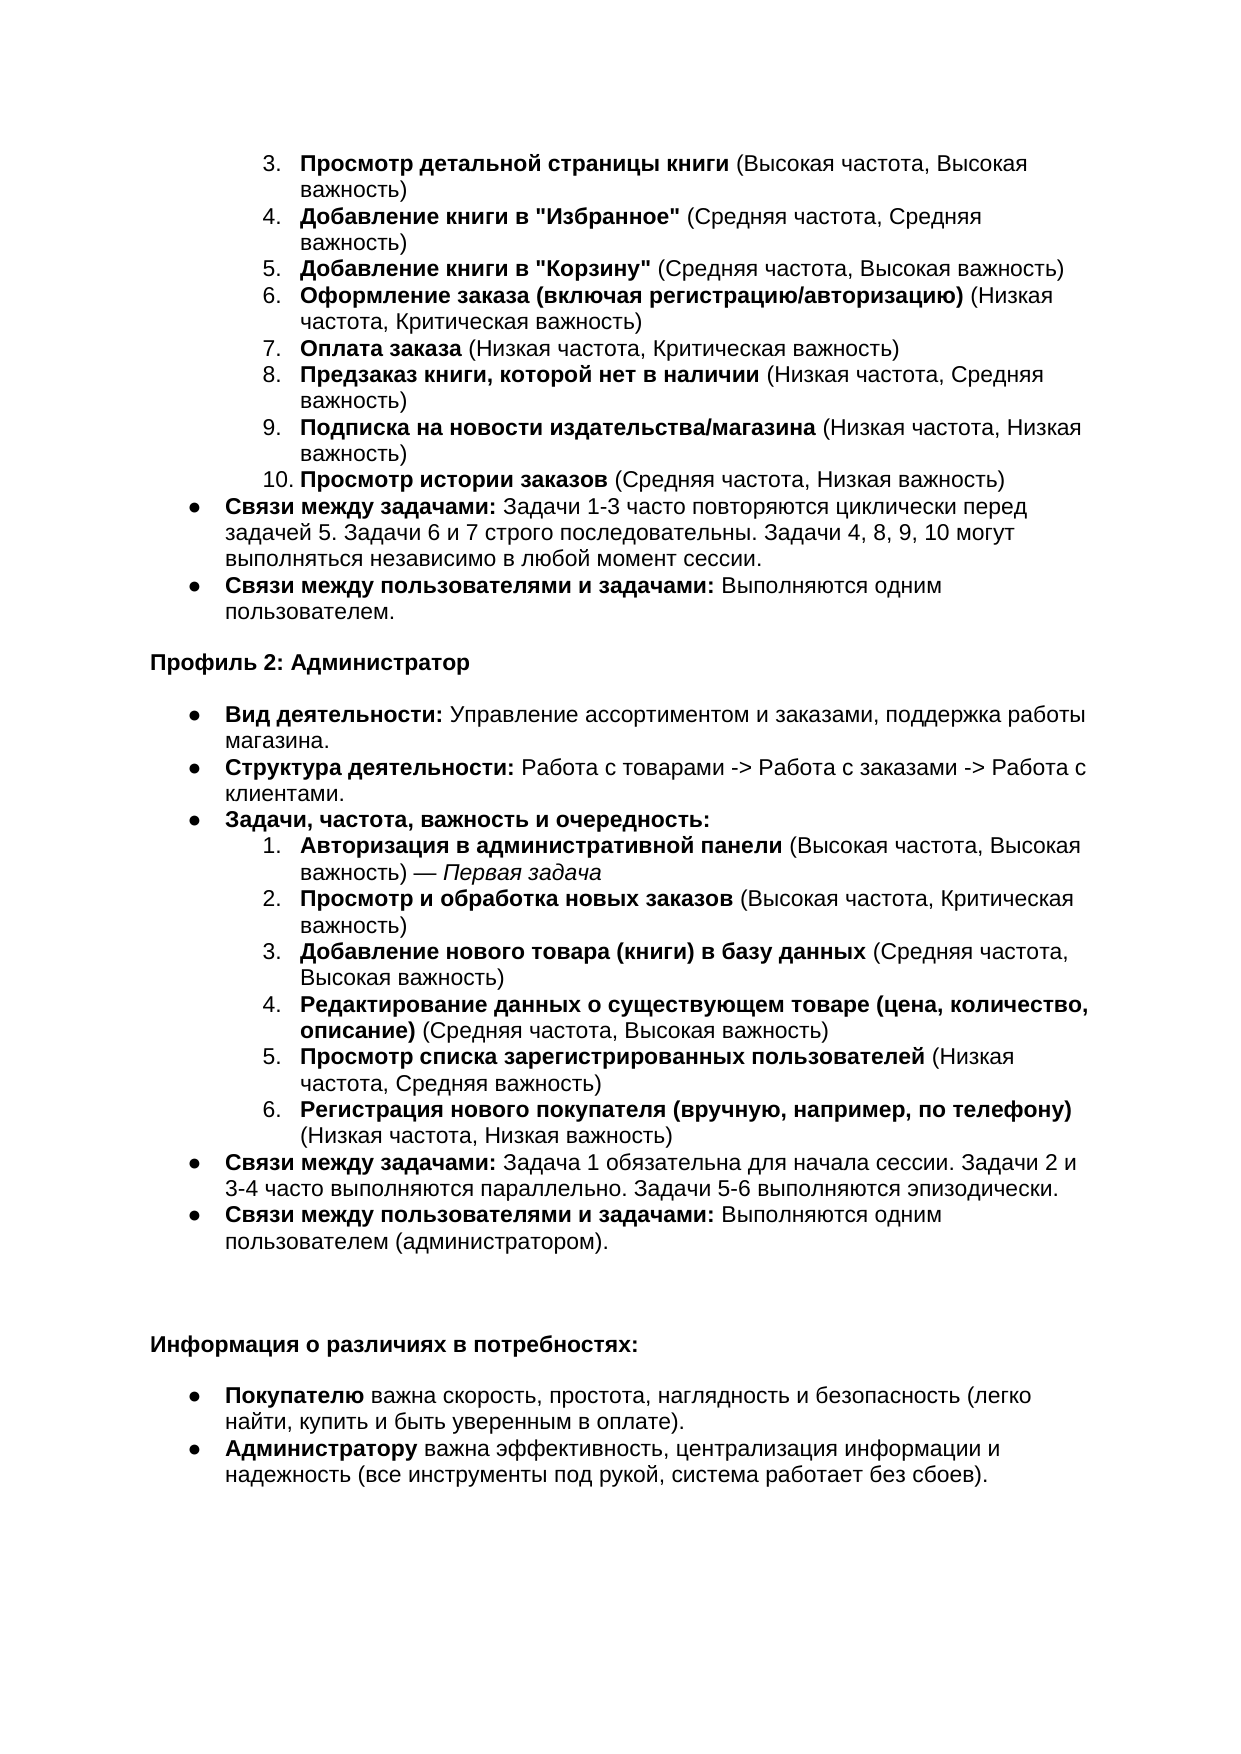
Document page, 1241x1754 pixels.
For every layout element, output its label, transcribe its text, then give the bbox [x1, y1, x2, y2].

list Связи между пользователями и задачами: Выполняются одним пользователем (администратором). [187, 1201, 1090, 1254]
list Редактирование данных о существующем товаре (цена, количество, описание) (Средняя частота, Высокая важность) [262, 991, 1090, 1043]
list Связи между задачами: Задача 1 обязательна для начала сессии. Задачи 2 и 3-4 часто выполняются параллельно. Задачи 5-6 выполняются эпизодически. [187, 1149, 1090, 1201]
list Вид деятельности: Управление ассортиментом и заказами, поддержка работы магазина. [187, 701, 1090, 753]
list Просмотр детальной страницы книги (Высокая частота, Высокая важность) [262, 150, 1090, 203]
list Структура деятельности: Работа с товарами -> Работа с заказами -> Работа с клиентами. [187, 753, 1090, 806]
list Добавление нового товара (книги) в базу данных (Средняя частота, Высокая важность) [262, 938, 1090, 991]
list Предзаказ книги, которой нет в наличии (Низкая частота, Средняя важность) [262, 361, 1090, 413]
list Добавление книги в "Избранное" (Средняя частота, Средняя важность) [262, 203, 1090, 255]
list Оплата заказа (Низкая частота, Критическая важность) [262, 334, 1090, 361]
list Регистрация нового покупателя (вручную, например, по телефону) (Низкая частота, Низкая важность) [262, 1096, 1090, 1149]
text Информация о различиях в потребностях: [150, 1331, 1090, 1357]
list Задачи, частота, важность и очередность: [187, 806, 1090, 832]
list Связи между задачами: Задачи 1-3 часто повторяются циклически перед задачей 5. Задачи 6 и 7 строго последовательны. Задачи 4, 8, 9, 10 могут выполняться независимо в любой момент сессии. [187, 493, 1090, 572]
list Подписка на новости издательства/магазина (Низкая частота, Низкая важность) [262, 413, 1090, 466]
list Покупателю важна скорость, простота, наглядность и безопасность (легко найти, купить и быть уверенным в оплате). [187, 1382, 1090, 1434]
list Добавление книги в "Корзину" (Средняя частота, Высокая важность) [262, 255, 1090, 282]
list Администратору важна эффективность, централизация информации и надежность (все инструменты под рукой, система работает без сбоев). [187, 1434, 1090, 1487]
list Просмотр и обработка новых заказов (Высокая частота, Критическая важность) [262, 885, 1090, 938]
list Авторизация в административной панели (Высокая частота, Высокая важность) — Первая задача [262, 832, 1090, 885]
list Оформление заказа (включая регистрацию/авторизацию) (Низкая частота, Критическая важность) [262, 282, 1090, 334]
list Просмотр списка зарегистрированных пользователей (Низкая частота, Средняя важность) [262, 1043, 1090, 1096]
list Связи между пользователями и задачами: Выполняются одним пользователем. [187, 572, 1090, 624]
list Просмотр истории заказов (Средняя частота, Низкая важность) [262, 466, 1090, 493]
text Профиль 2: Администратор [150, 649, 1090, 676]
